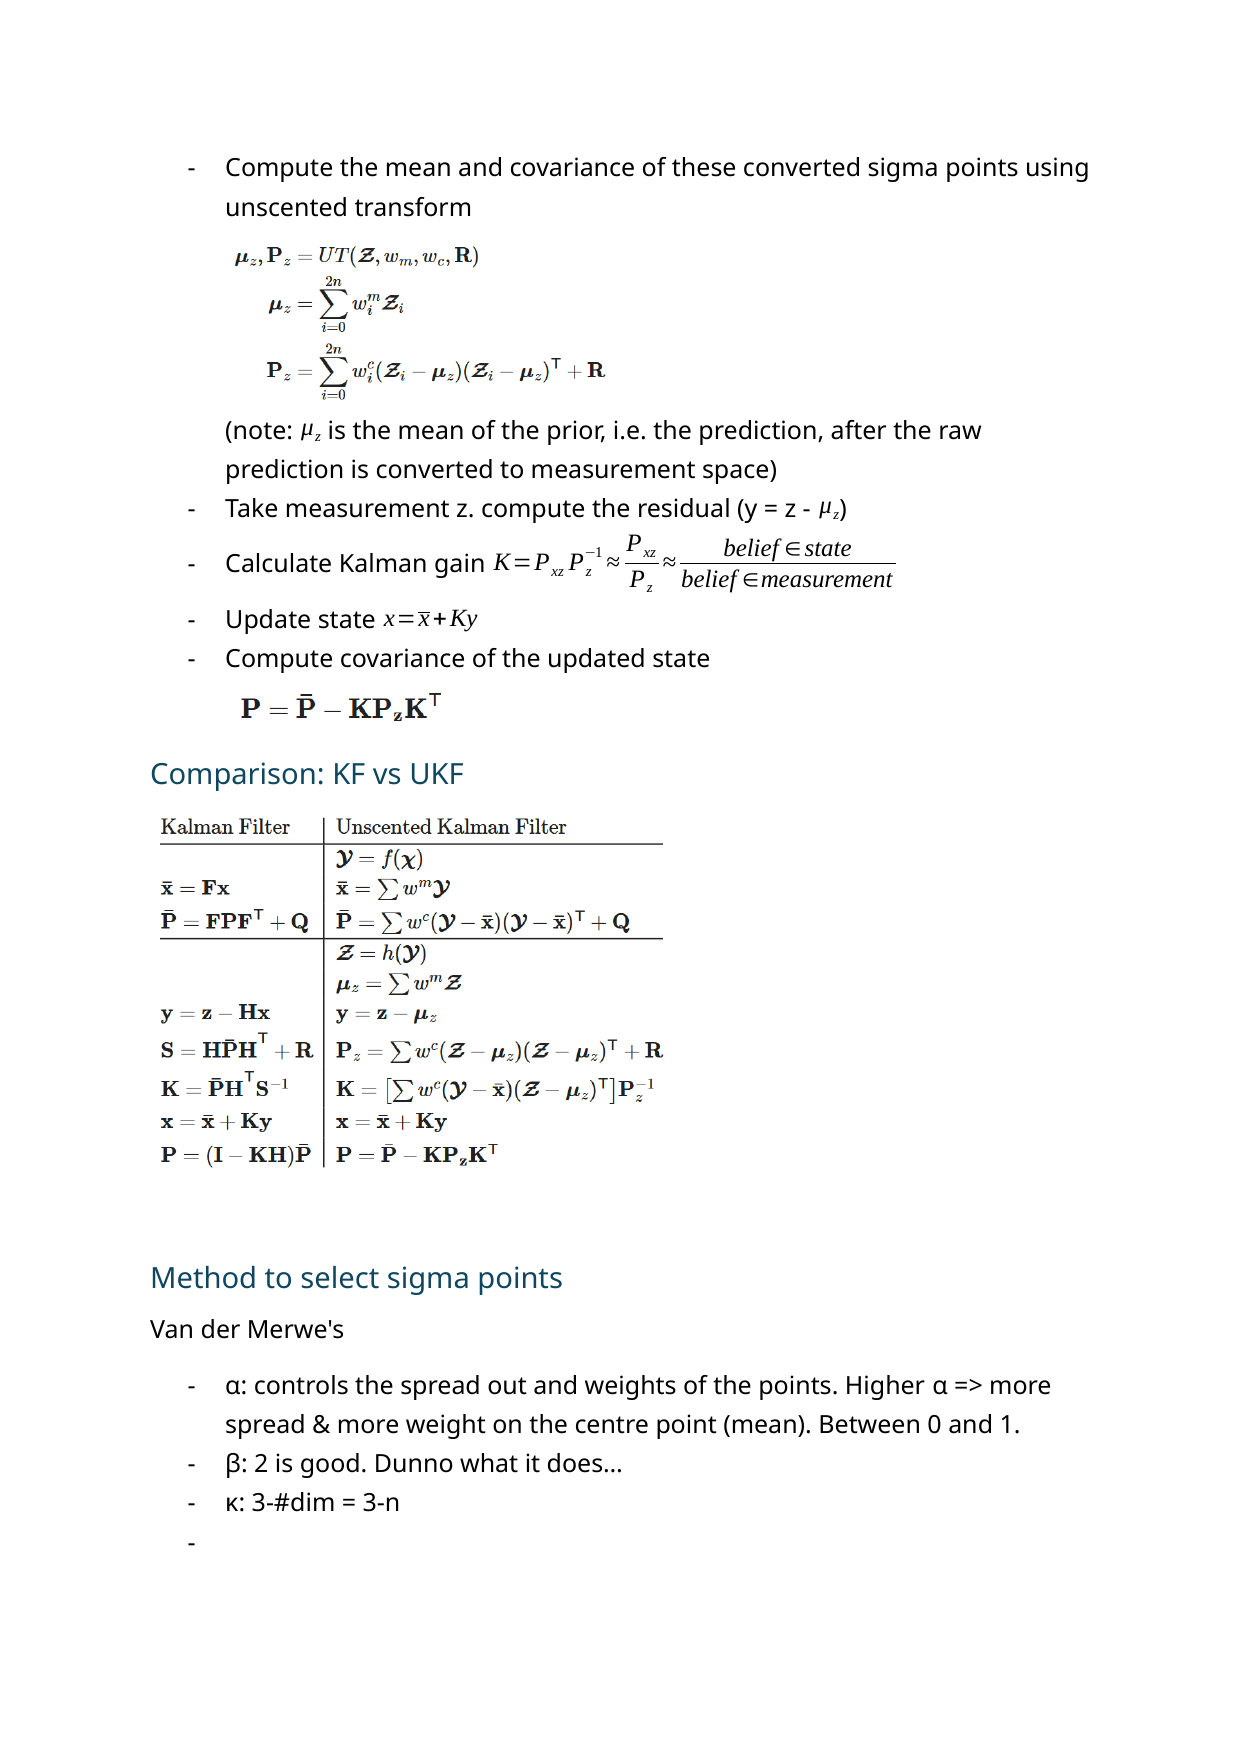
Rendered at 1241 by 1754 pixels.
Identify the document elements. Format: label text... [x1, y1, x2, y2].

picture [225, 228, 626, 408]
picture [150, 807, 675, 1181]
picture [225, 679, 453, 732]
subtitle Method to select sigma points [150, 1258, 1090, 1297]
list Calculate Kalman gain [187, 530, 1090, 596]
list Compute covariance of the updated state [187, 640, 1090, 674]
subtitle Comparison: KF vs UKF [150, 753, 1090, 793]
text Van der Merwe's [150, 1312, 1090, 1346]
list Update state [187, 601, 1090, 635]
list Take measurement z. compute the residual (y = z - ) [187, 491, 1090, 525]
list β: 2 is good. Dunno what it does… [187, 1446, 1090, 1480]
list (note: is the mean of the prior, i.e. the prediction, after the raw prediction is converted to measurement space) [225, 412, 1090, 486]
list α: controls the spread out and weights of the points. Higher α => more spread & more weight on the centre point (mean). Between 0 and 1. [187, 1368, 1090, 1441]
list κ: 3-#dim = 3-n [187, 1485, 1090, 1519]
list Compute the mean and covariance of these converted sigma points using unscented transform [187, 150, 1090, 223]
